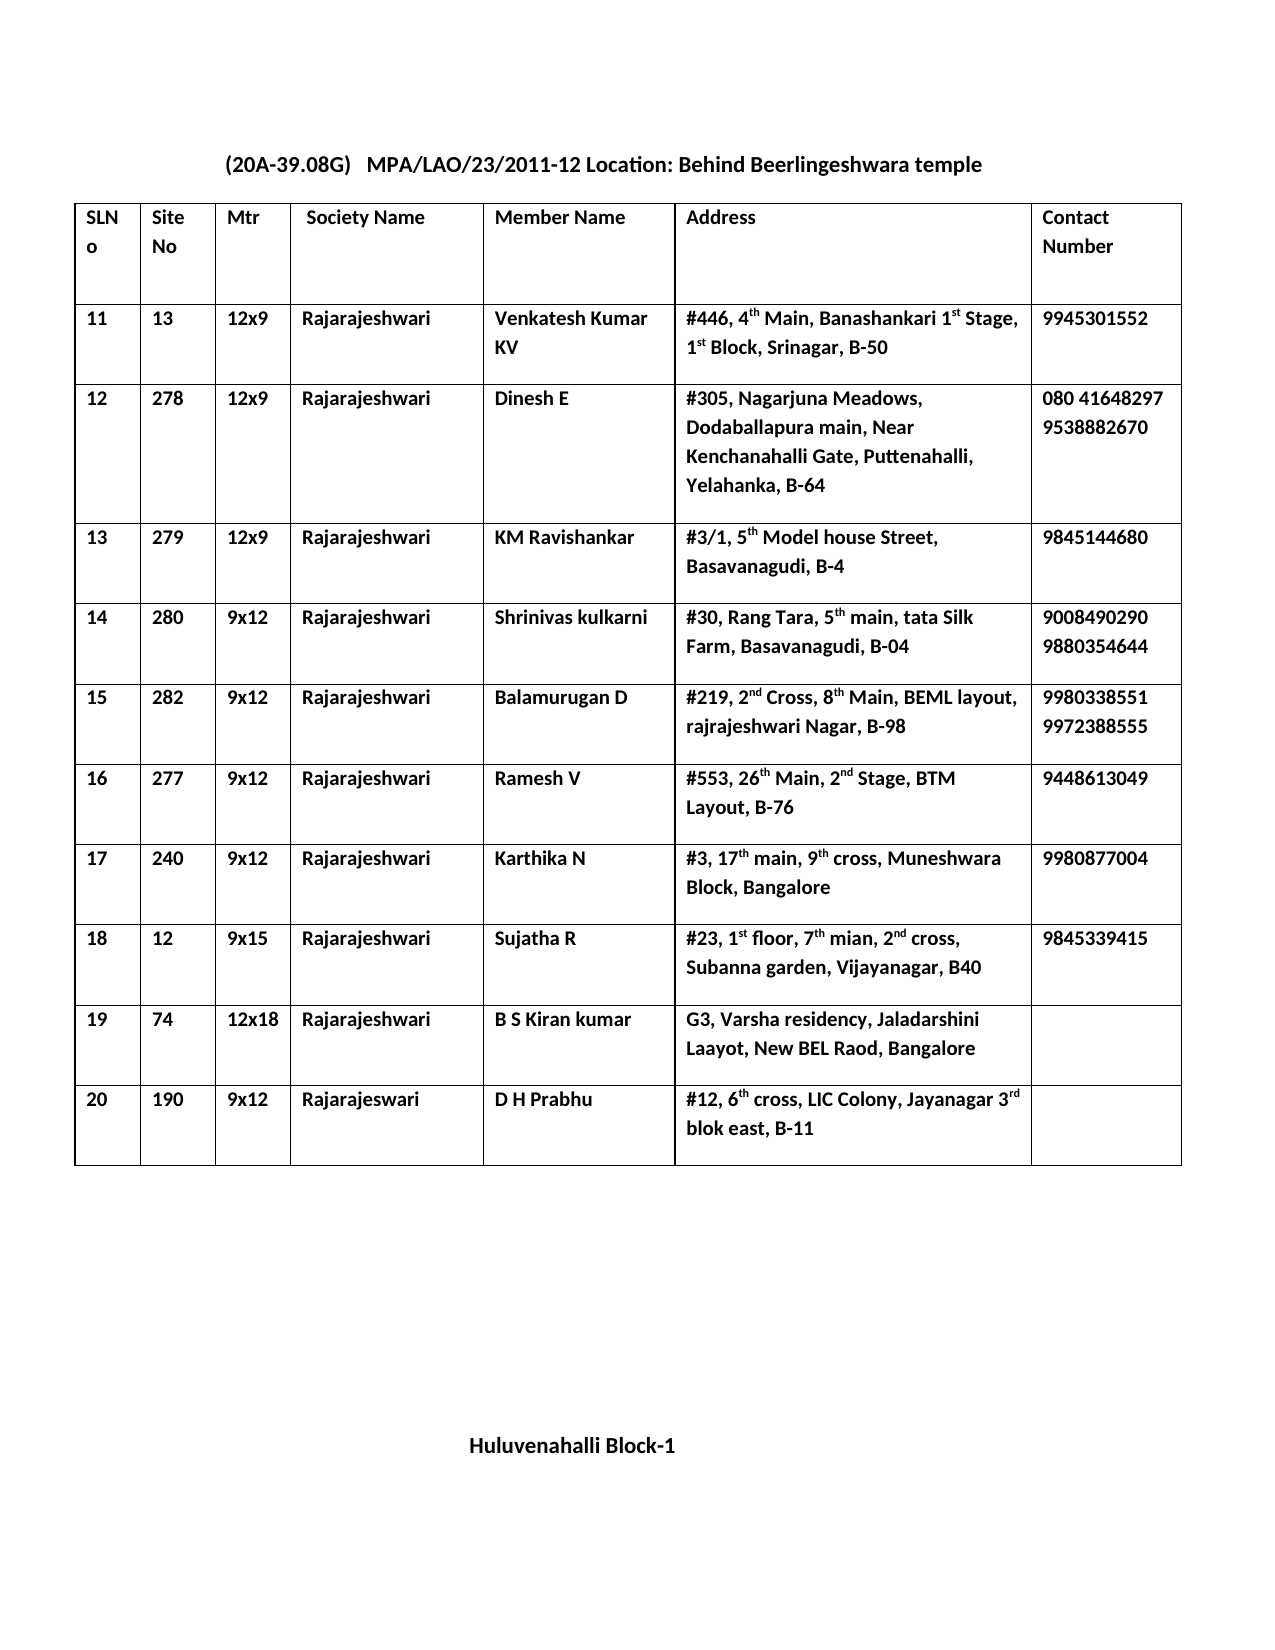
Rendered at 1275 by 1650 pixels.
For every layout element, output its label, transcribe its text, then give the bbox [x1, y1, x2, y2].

table_cell [1032, 1086, 1181, 1165]
table_cell 9x12 [216, 765, 290, 844]
table_cell Rajarajeshwari [291, 1006, 483, 1085]
table_cell Rajarajeshwari [291, 385, 483, 523]
table_cell Rajarajeshwari [291, 524, 483, 603]
table_header Address [676, 204, 1031, 304]
table_cell 12 [141, 925, 215, 1005]
table_cell 9x12 [216, 604, 290, 683]
table_cell 12x9 [216, 524, 290, 603]
table_cell [1032, 1006, 1181, 1085]
table_cell Ramesh V [484, 765, 674, 844]
table_cell 277 [141, 765, 215, 844]
table_cell 12 [76, 385, 140, 523]
table_cell 14 [76, 604, 140, 683]
table_cell 9845144680 [1032, 524, 1181, 603]
table_cell Shrinivas kulkarni [484, 604, 674, 683]
table_cell KM Ravishankar [484, 524, 674, 603]
table_header Contact Number [1032, 204, 1181, 304]
table_cell #3, 17th main, 9th cross, Muneshwara Block, Bangalore [676, 845, 1031, 924]
table_header Mtr [216, 204, 290, 304]
table_cell 190 [141, 1086, 215, 1165]
table_cell 240 [141, 845, 215, 924]
table_cell 19 [76, 1006, 140, 1085]
table_header Society Name [291, 204, 483, 304]
table_cell Sujatha R [484, 925, 674, 1005]
table_cell 9x12 [216, 845, 290, 924]
table_cell 278 [141, 385, 215, 523]
table_cell 12x18 [216, 1006, 290, 1085]
table_cell 15 [76, 685, 140, 764]
table_cell Venkatesh Kumar KV [484, 305, 674, 384]
table_cell 9980877004 [1032, 845, 1181, 924]
table_cell #30, Rang Tara, 5th main, tata Silk Farm, Basavanagudi, B-04 [676, 604, 1031, 683]
table_cell Dinesh E [484, 385, 674, 523]
text Huluvenahalli Block-1 [150, 1431, 1125, 1459]
table_cell 9448613049 [1032, 765, 1181, 844]
table_cell 9x12 [216, 1086, 290, 1165]
table_cell 13 [76, 524, 140, 603]
table_cell #553, 26th Main, 2nd Stage, BTM Layout, B-76 [676, 765, 1031, 844]
table_cell 9x12 [216, 685, 290, 764]
table_header SLNo [76, 204, 140, 304]
table_cell #446, 4th Main, Banashankari 1st Stage, 1st Block, Srinagar, B-50 [676, 305, 1031, 384]
table_cell 9845339415 [1032, 925, 1181, 1005]
table_cell 279 [141, 524, 215, 603]
table_cell 18 [76, 925, 140, 1005]
table_cell B S Kiran kumar [484, 1006, 674, 1085]
text (20A-39 .08G) MPA/LAO/23/2011-12 Location: Behind Beerlingeshwara temple [150, 150, 1125, 178]
table_cell Karthika N [484, 845, 674, 924]
table_cell Rajarajeshwari [291, 765, 483, 844]
table_cell 16 [76, 765, 140, 844]
table_cell 12x9 [216, 385, 290, 523]
table_cell 080 41648297 9538882670 [1032, 385, 1181, 523]
table_cell 74 [141, 1006, 215, 1085]
table_cell 12x9 [216, 305, 290, 384]
table_cell G3, Varsha residency, Jaladarshini Laayot, New BEL Raod, Bangalore [676, 1006, 1031, 1085]
table_cell Rajarajeshwari [291, 925, 483, 1005]
table_cell 9945301552 [1032, 305, 1181, 384]
table_cell #219, 2nd Cross, 8th Main, BEML layout, rajrajeshwari Nagar, B-98 [676, 685, 1031, 764]
table_cell Rajarajeshwari [291, 845, 483, 924]
table_cell 20 [76, 1086, 140, 1165]
table_cell #12, 6th cross, LIC Colony, Jayanagar 3rd blok east, B-11 [676, 1086, 1031, 1165]
table_cell Rajarajeshwari [291, 305, 483, 384]
table_cell Rajarajeshwari [291, 685, 483, 764]
table_cell 13 [141, 305, 215, 384]
table_cell 280 [141, 604, 215, 683]
table_cell 11 [76, 305, 140, 384]
table_cell 9008490290 9880354644 [1032, 604, 1181, 683]
table_cell 9980338551 9972388555 [1032, 685, 1181, 764]
table_cell 9x15 [216, 925, 290, 1005]
table_cell #305, Nagarjuna Meadows, Dodaballapura main, Near Kenchanahalli Gate, Puttenahalli, Yelahanka, B-64 [676, 385, 1031, 523]
table_cell D H Prabhu [484, 1086, 674, 1165]
table_cell Rajarajeswari [291, 1086, 483, 1165]
table_cell Balamurugan D [484, 685, 674, 764]
table_cell #23, 1st floor, 7th mian, 2nd cross, Subanna garden, Vijayanagar, B40 [676, 925, 1031, 1005]
table_header Site No [141, 204, 215, 304]
table_cell #3/1, 5th Model house Street, Basavanagudi, B-4 [676, 524, 1031, 603]
table_cell 17 [76, 845, 140, 924]
table_header Member Name [484, 204, 674, 304]
table_cell Rajarajeshwari [291, 604, 483, 683]
table_cell 282 [141, 685, 215, 764]
